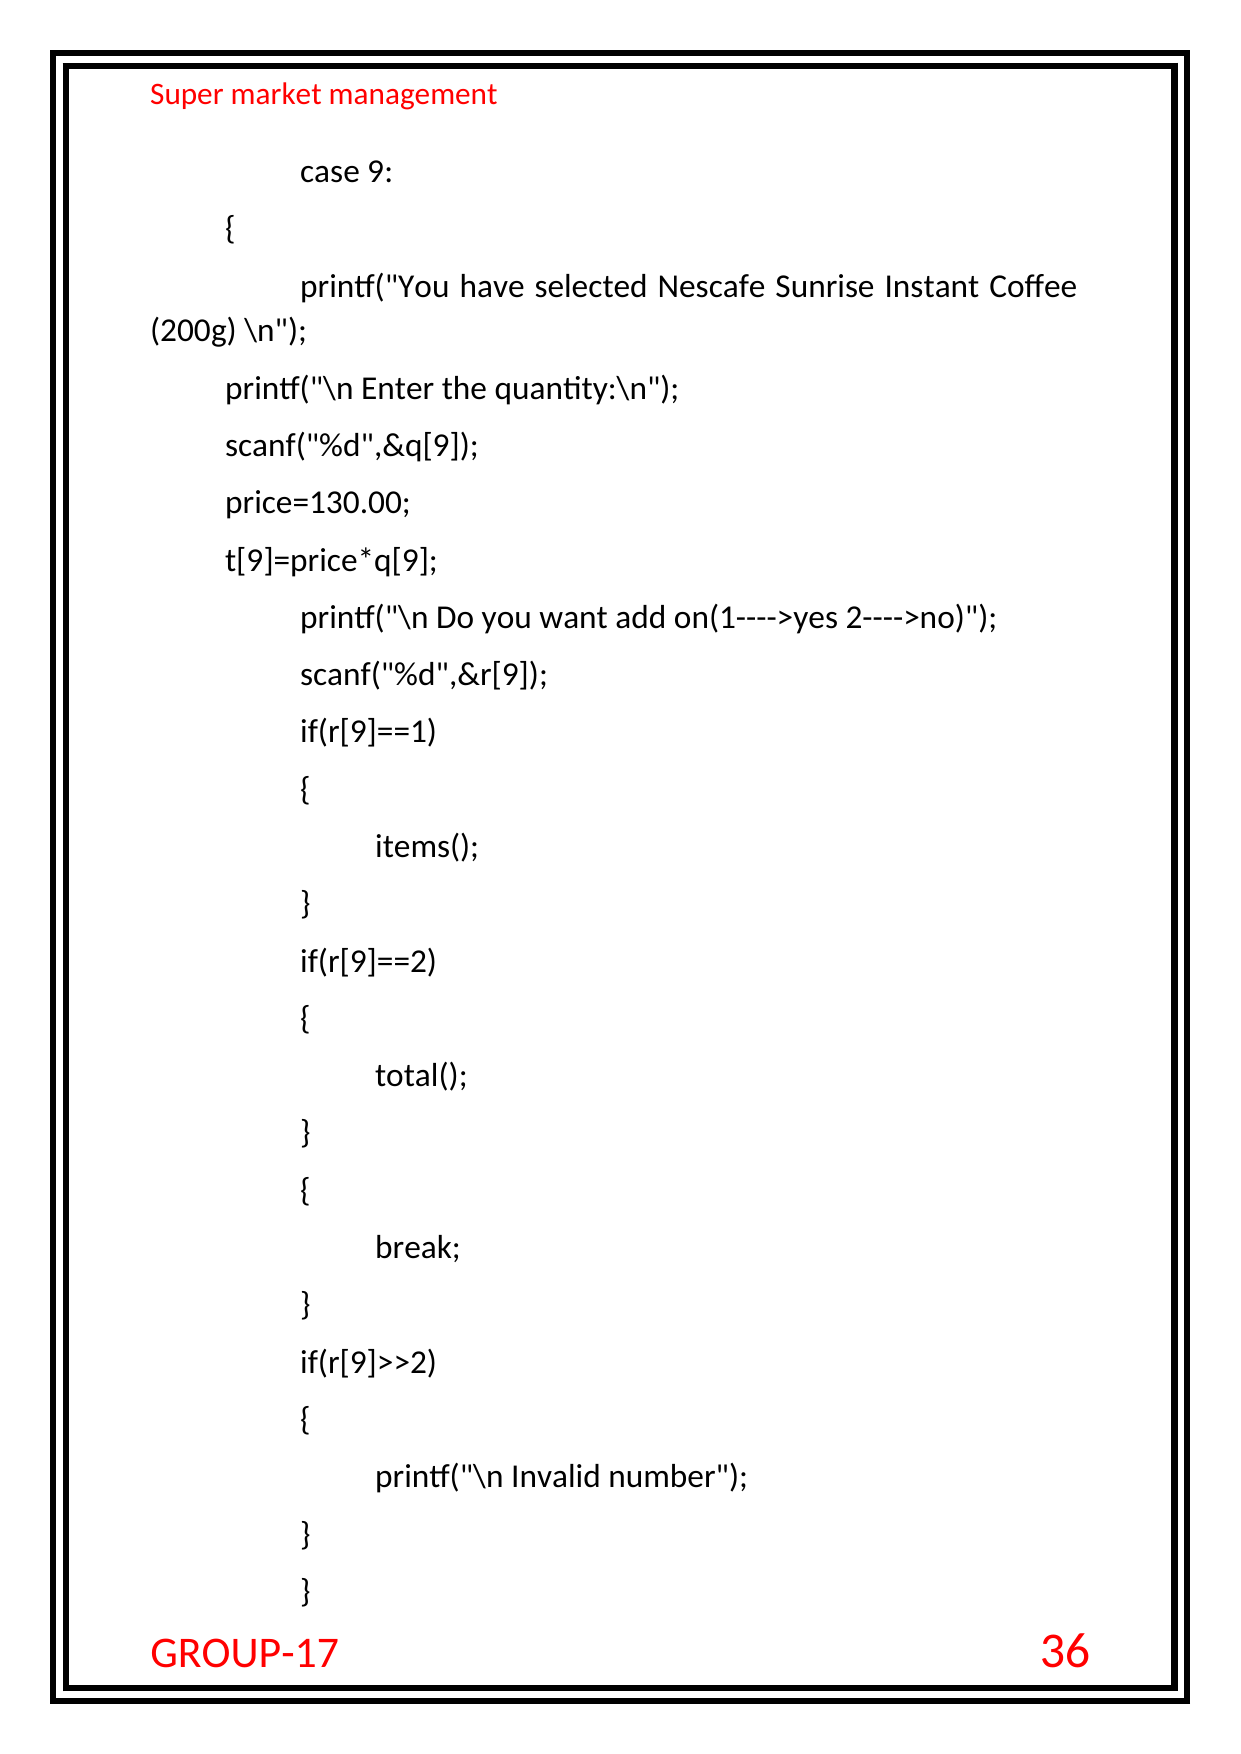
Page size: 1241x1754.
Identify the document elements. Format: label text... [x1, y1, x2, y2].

text printf("You have selected Nescafe Sunrise Instant Coffee (200g) \n"); [150, 264, 1078, 350]
text scanf("%d",&r[9]); [150, 653, 1078, 694]
text price=130.00; [150, 481, 1078, 522]
text items(); [150, 825, 1078, 866]
text { [150, 997, 1078, 1038]
text { [150, 1169, 1078, 1209]
text break; [150, 1226, 1078, 1267]
text { [150, 768, 1078, 808]
text printf("\n Invalid number"); [150, 1455, 1078, 1496]
text } [150, 1570, 1078, 1611]
text printf("\n Do you want add on(1---->yes 2---->no)"); [150, 596, 1078, 637]
text total(); [150, 1054, 1078, 1095]
text } [150, 1111, 1078, 1152]
text if(r[9]==1) [150, 710, 1078, 751]
text printf("\n Enter the quantity:\n"); [150, 367, 1078, 407]
text } [150, 1512, 1078, 1553]
text t[9]=price*q[9]; [150, 538, 1078, 579]
text case 9: [150, 150, 1078, 191]
text scanf("%d",&q[9]); [150, 424, 1078, 465]
text { [150, 207, 1078, 248]
text } [150, 882, 1078, 923]
text } [150, 1283, 1078, 1324]
text if(r[9]==2) [150, 939, 1078, 980]
text if(r[9]>>2) [150, 1341, 1078, 1381]
text { [150, 1398, 1078, 1439]
